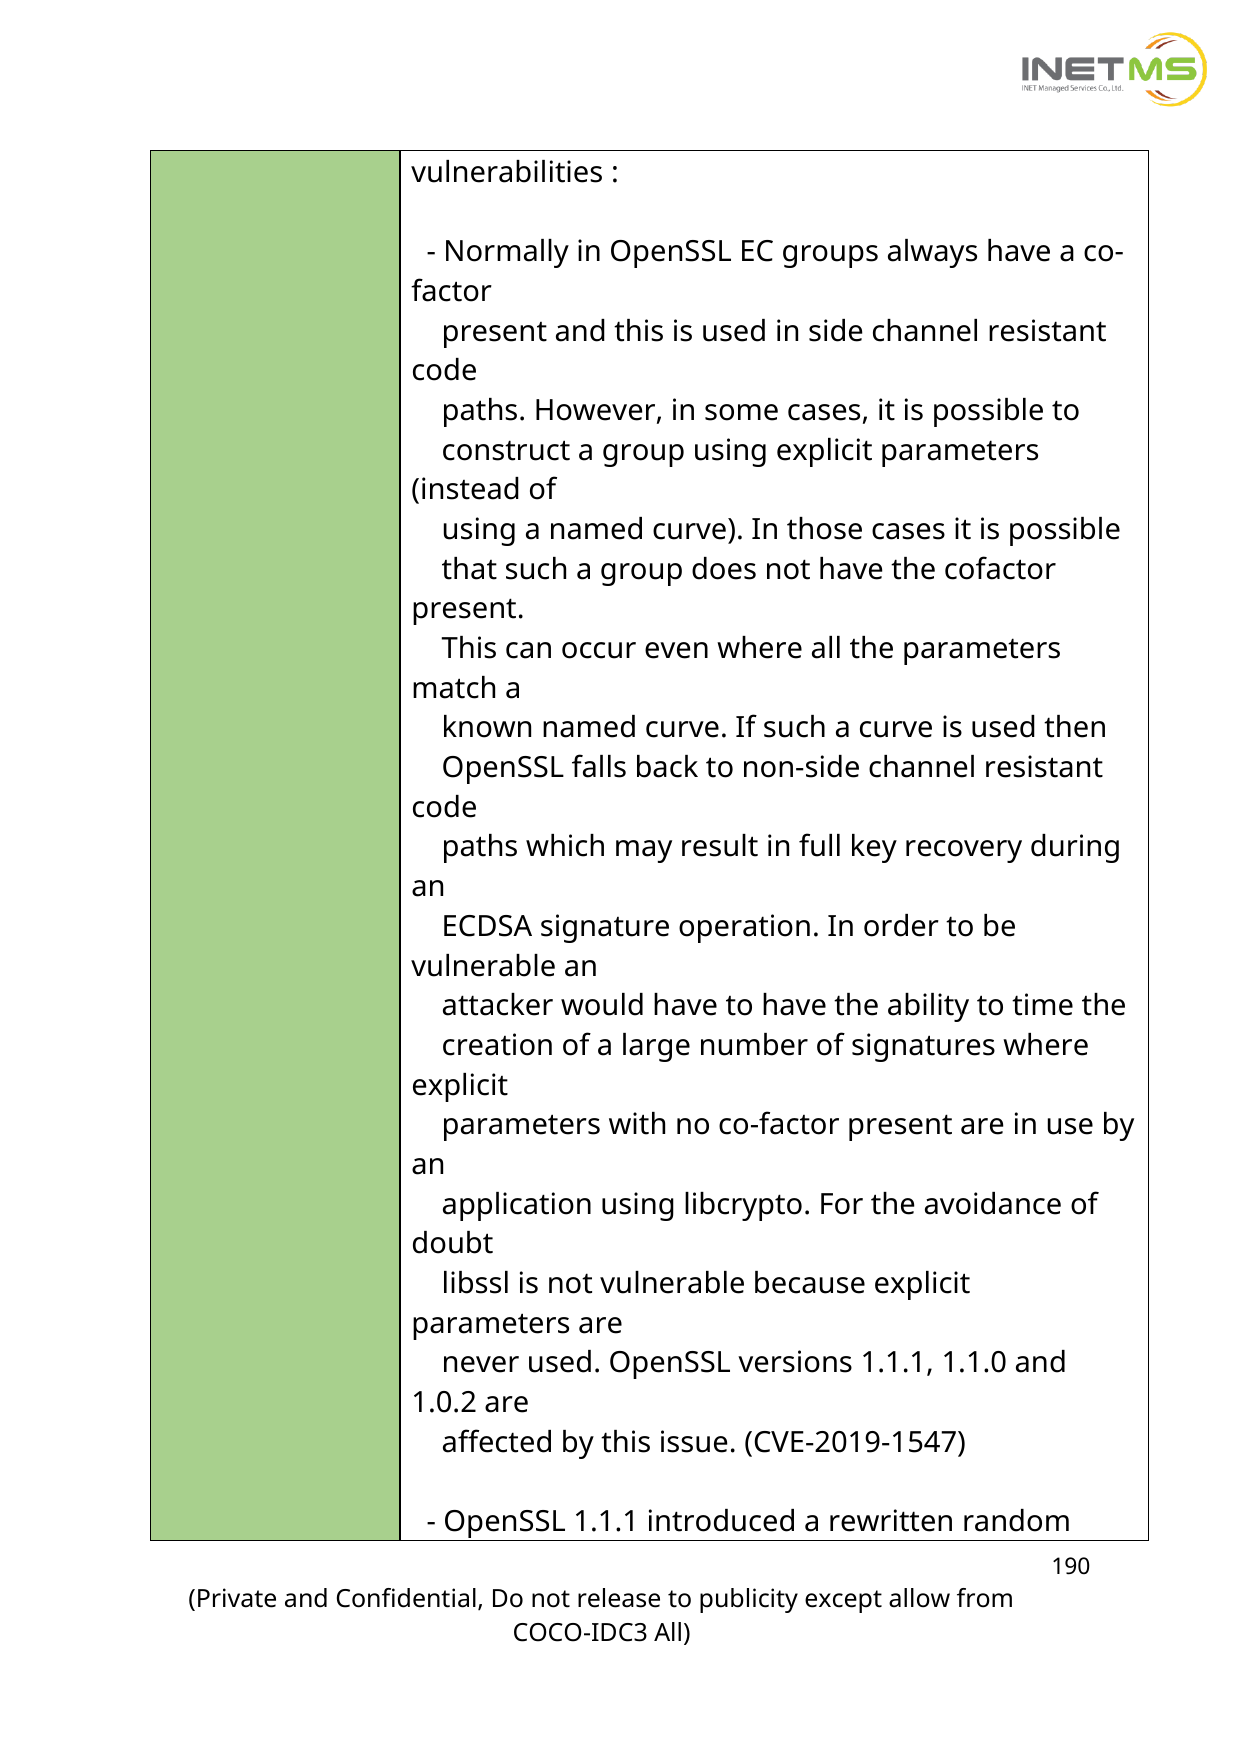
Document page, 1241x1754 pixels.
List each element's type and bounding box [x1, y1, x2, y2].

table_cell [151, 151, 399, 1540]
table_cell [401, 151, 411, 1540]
picture [1012, 29, 1211, 114]
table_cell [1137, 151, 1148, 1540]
